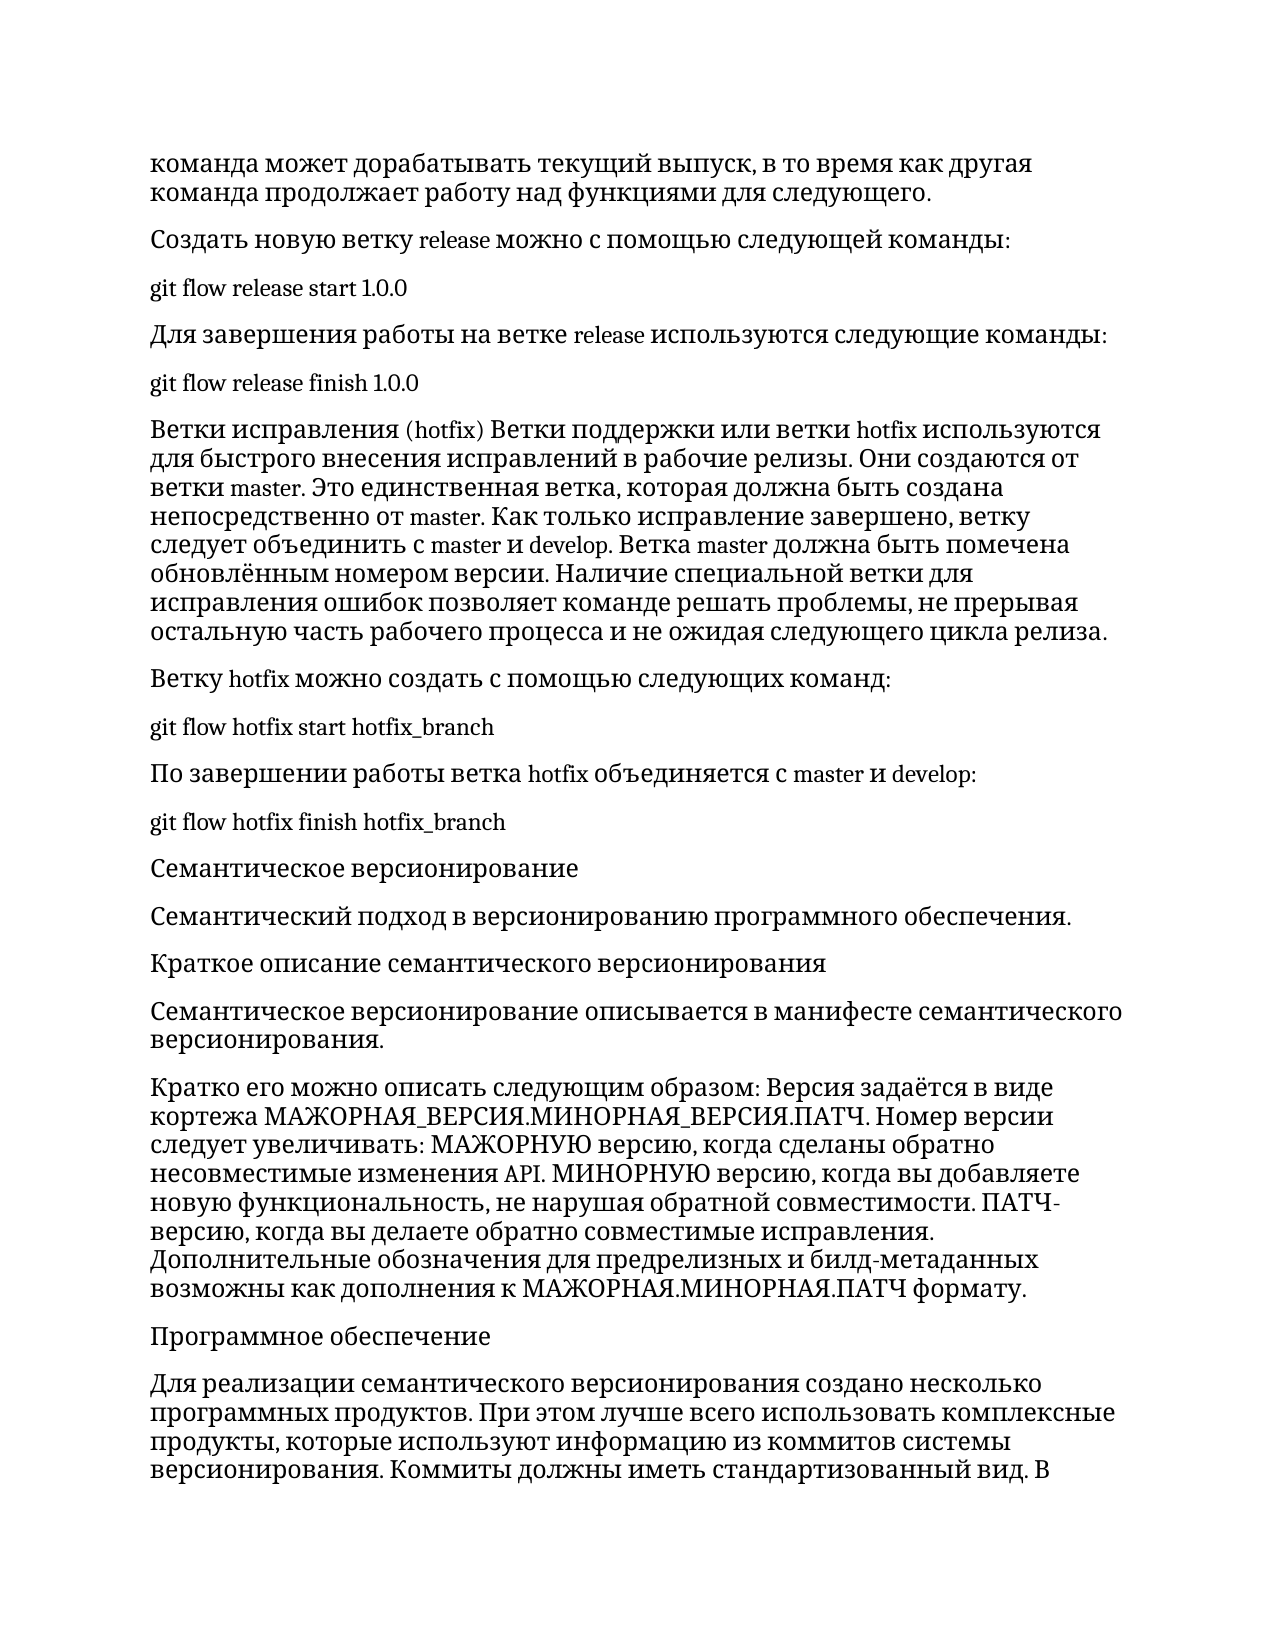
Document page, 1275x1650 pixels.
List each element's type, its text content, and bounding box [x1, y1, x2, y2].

text git flow hotfix start hotfix_branch [150, 712, 1125, 741]
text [150, 150, 1125, 207]
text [150, 1370, 1125, 1485]
text По завершении работы ветка hotfix объединяется с master и develop: [150, 760, 1125, 789]
text Семантическое версионирование [150, 855, 1125, 884]
text Ветку hotfix можно создать с помощью следующих команд: [150, 665, 1125, 694]
text Для завершения работы на ветке release используются следующие команды: [150, 321, 1125, 350]
text Кратко его можно описать следующим образом: Версия задаётся в виде кортежа МАЖОРНАЯ_ВЕРСИЯ.МИНОРНАЯ_ВЕРСИЯ.ПАТЧ. Номер версии следует увеличивать: МАЖОРНУЮ версию, когда сделаны обратно несовместимые изменения API. МИНОРНУЮ версию, когда вы добавляете новую функциональность, не нарушая обратной совместимости. ПАТЧ-версию, когда вы делаете обратно совместимые исправления. Дополнительные обозначения для предрелизных и билд-метаданных возможны как дополнения к МАЖОРНАЯ.МИНОРНАЯ.ПАТЧ формату. [150, 1074, 1125, 1304]
text git flow hotfix finish hotfix_branch [150, 807, 1125, 836]
text Создать новую ветку release можно с помощью следующей команды: [150, 226, 1125, 255]
text Семантический подход в версионированию программного обеспечения. [150, 902, 1125, 931]
text git flow release start 1.0.0 [150, 274, 1125, 302]
text Семантическое версионирование описывается в манифесте семантического версионирования. [150, 997, 1125, 1055]
text git flow release finish 1.0.0 [150, 369, 1125, 397]
text Ветки исправления (hotfix) Ветки поддержки или ветки hotfix используются для быстрого внесения исправлений в рабочие релизы. Они создаются от ветки master. Это единственная ветка, которая должна быть создана непосредственно от master. Как только исправление завершено, ветку следует объединить с master и develop. Ветка master должна быть помечена обновлённым номером версии. Наличие специальной ветки для исправления ошибок позволяет команде решать проблемы, не прерывая остальную часть рабочего процесса и не ожидая следующего цикла релиза. [150, 416, 1125, 646]
text Краткое описание семантического версионирования [150, 950, 1125, 979]
text Программное обеспечение [150, 1322, 1125, 1351]
